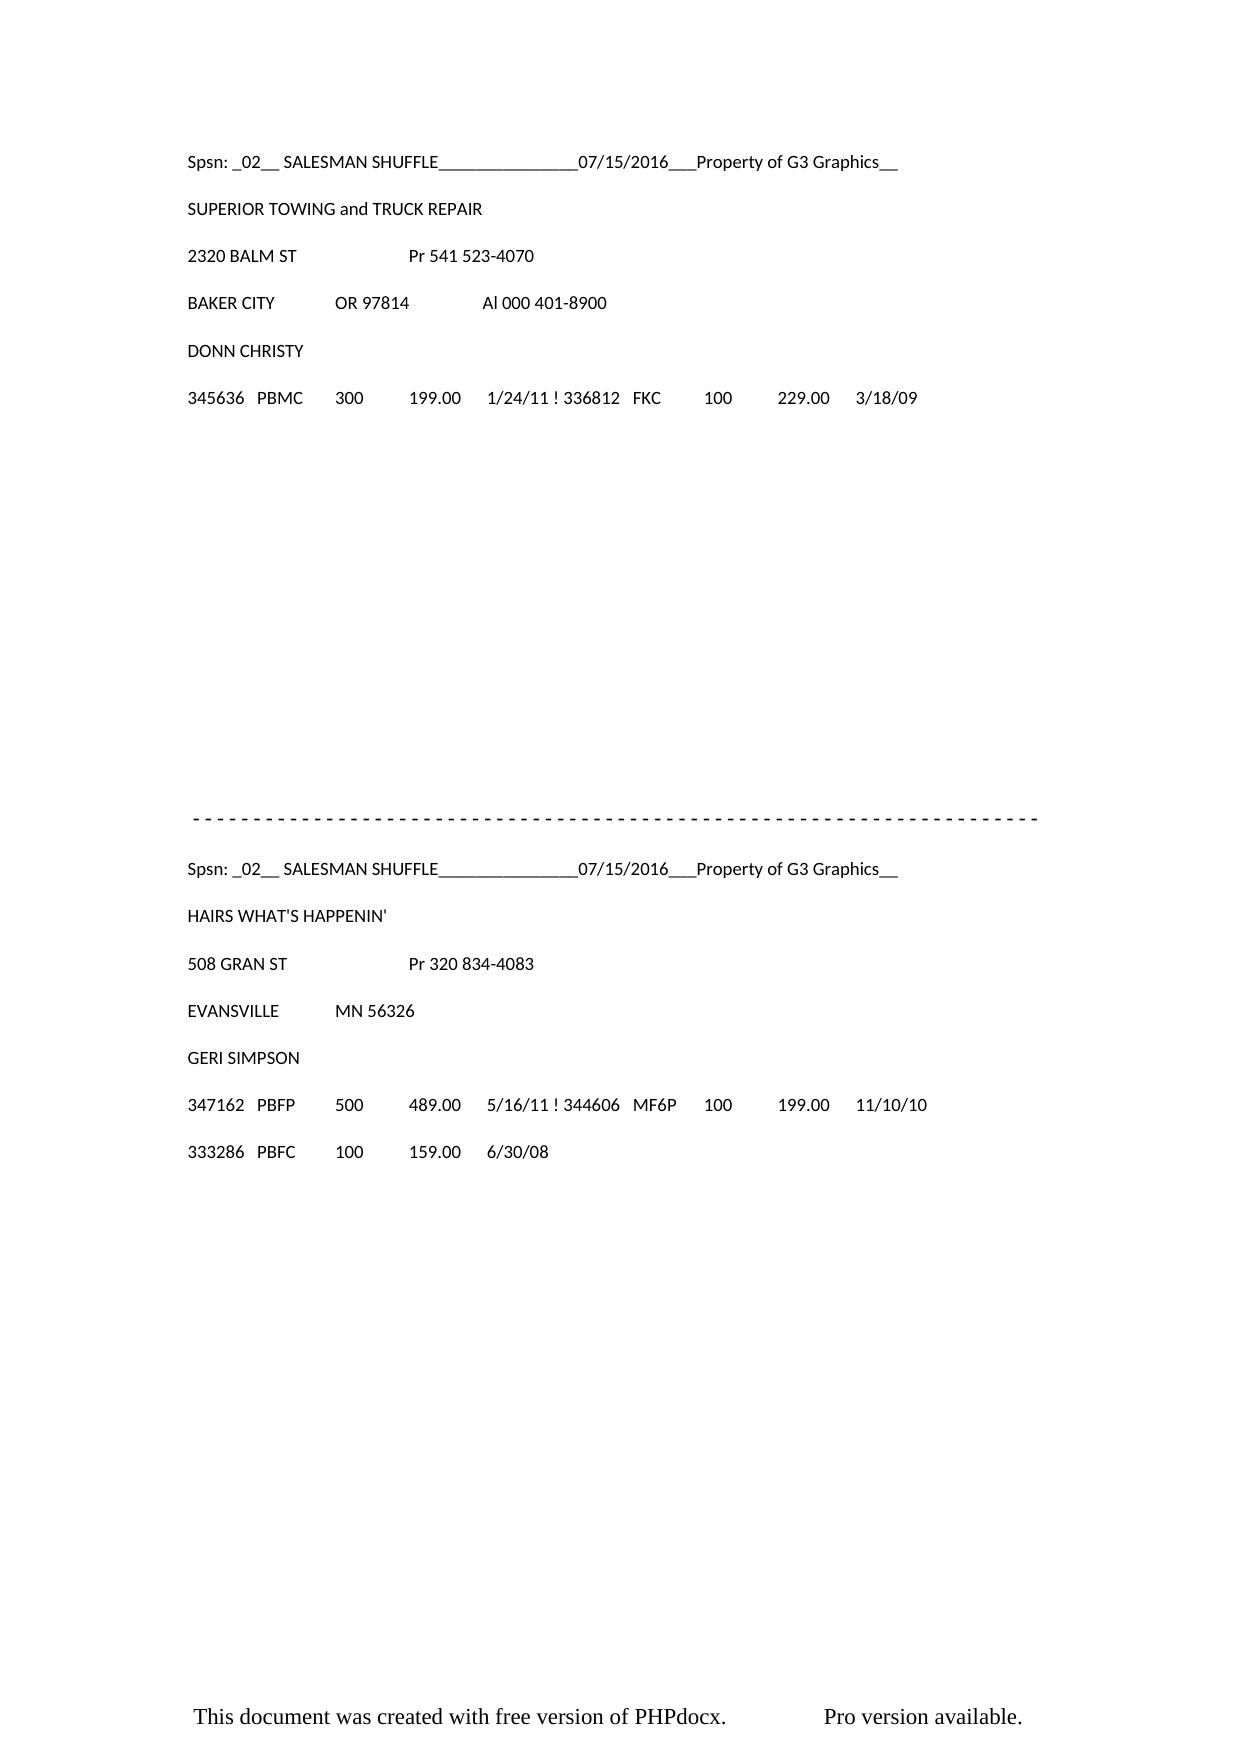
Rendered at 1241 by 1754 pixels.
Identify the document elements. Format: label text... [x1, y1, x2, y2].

text 333286 PBFC 100 159.00 6/30/08 [187, 1140, 1053, 1163]
text Spsn: _02__ SALESMAN SHUFFLE_______________07/15/2016___Property of G3 Graphics__ [187, 857, 1053, 880]
text EVANSVILLE MN 56326 [187, 999, 1053, 1022]
text BAKER CITY OR 97814 Al 000 401-8900 [187, 292, 1053, 314]
text HAIRS WHAT'S HAPPENIN' [187, 904, 1053, 927]
text - - - - - - - - - - - - - - - - - - - - - - - - - - - - - - - - - - - - - - - - - - - - - - - - - - - - - - - - - - - - - - - - - - - - - - [187, 804, 1053, 832]
text 508 GRAN ST Pr 320 834-4083 [187, 952, 1053, 974]
text 2320 BALM ST Pr 541 523-4070 [187, 244, 1053, 267]
text DONN CHRISTY [187, 339, 1053, 362]
text 347162 PBFP 500 489.00 5/16/11 ! 344606 MF6P 100 199.00 11/10/10 [187, 1093, 1053, 1116]
text SUPERIOR TOWING and TRUCK REPAIR [187, 197, 1053, 220]
text GERI SIMPSON [187, 1046, 1053, 1069]
text Spsn: _02__ SALESMAN SHUFFLE_______________07/15/2016___Property of G3 Graphics__ [187, 150, 1053, 173]
text 345636 PBMC 300 199.00 1/24/11 ! 336812 FKC 100 229.00 3/18/09 [187, 386, 1053, 409]
